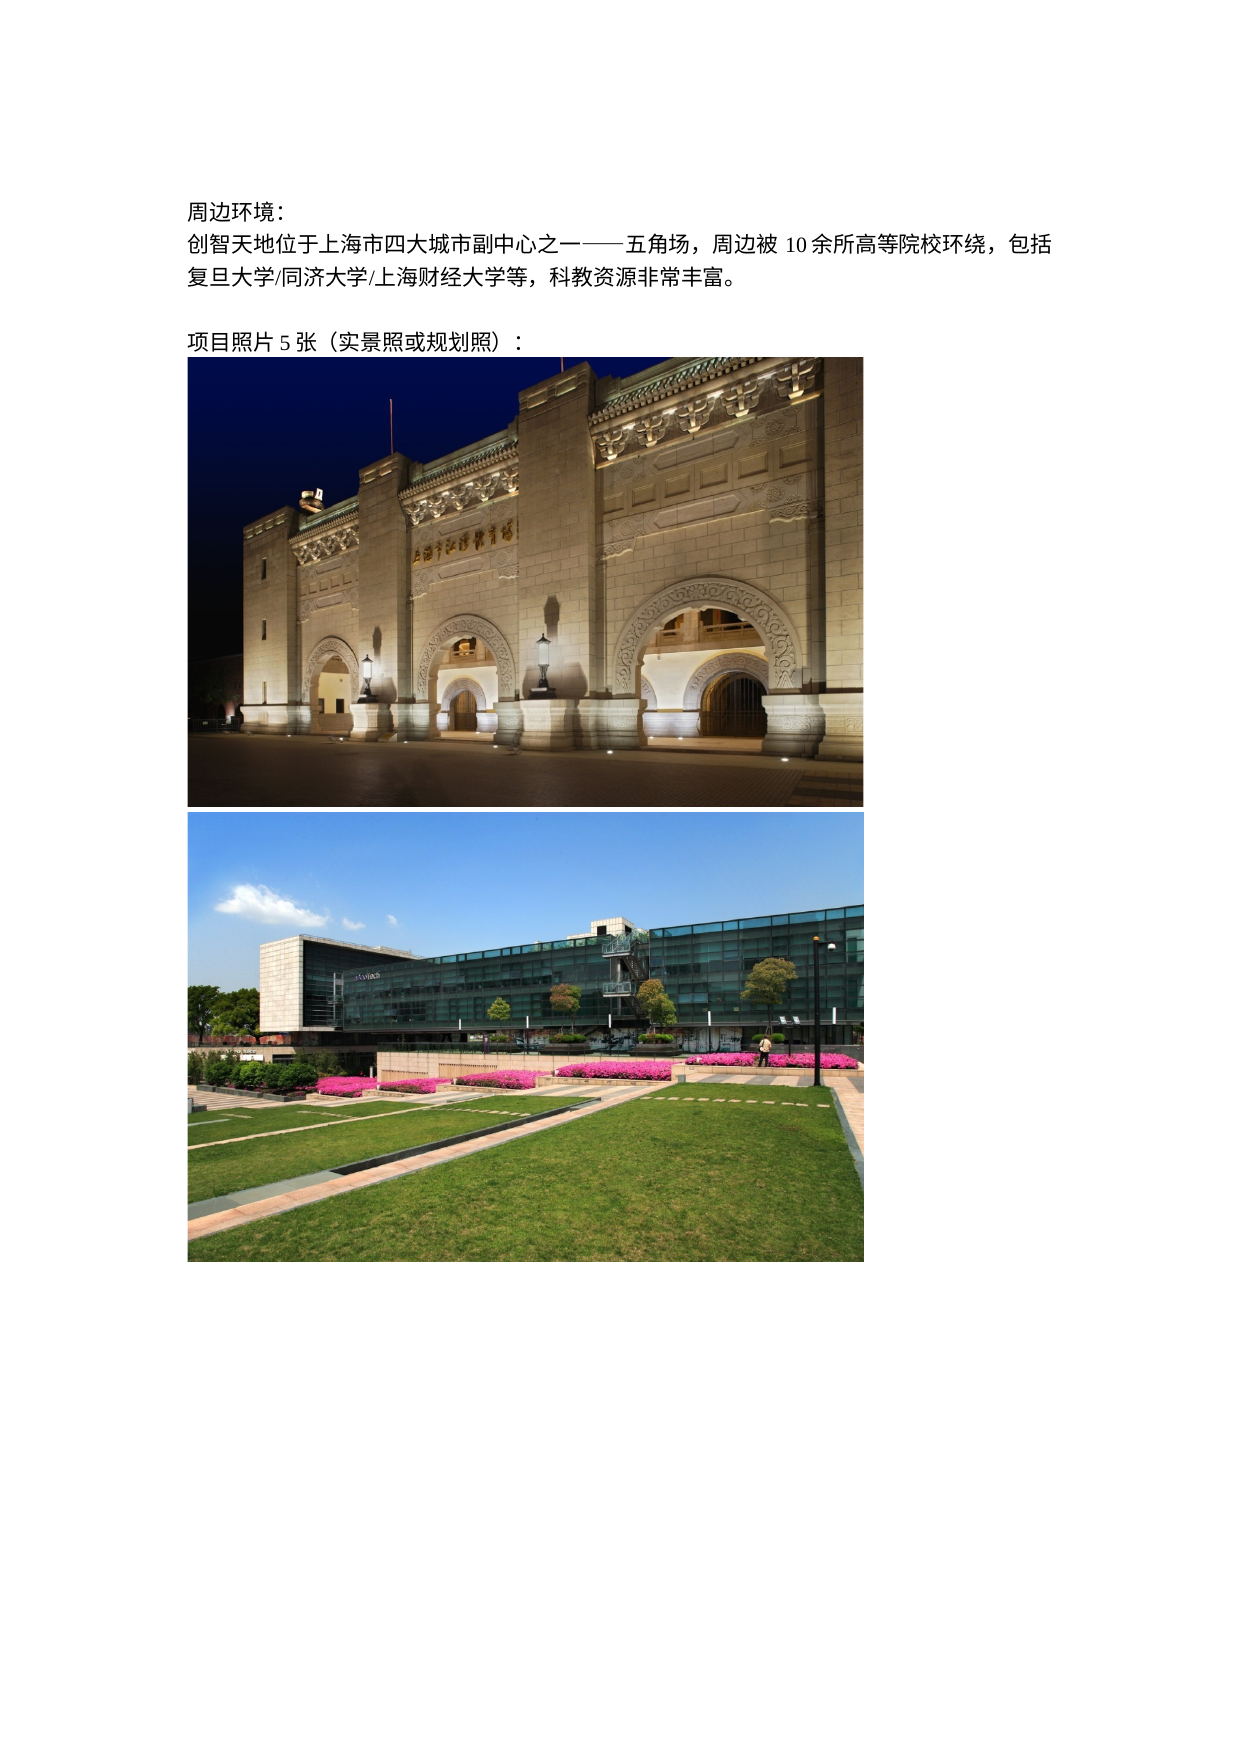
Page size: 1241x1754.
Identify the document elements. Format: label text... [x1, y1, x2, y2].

text 创智天地位于上海市四大城市副中心之一——五角场，周边被10余所高等院校环绕，包括复旦大学/同济大学/上海财经大学等，科教资源非常丰富。 [187, 227, 1053, 292]
text 周边环境： [187, 194, 1053, 227]
picture [187, 812, 864, 1262]
picture [187, 357, 864, 807]
text 项目照片5张（实景照或规划照）： [187, 324, 1053, 357]
